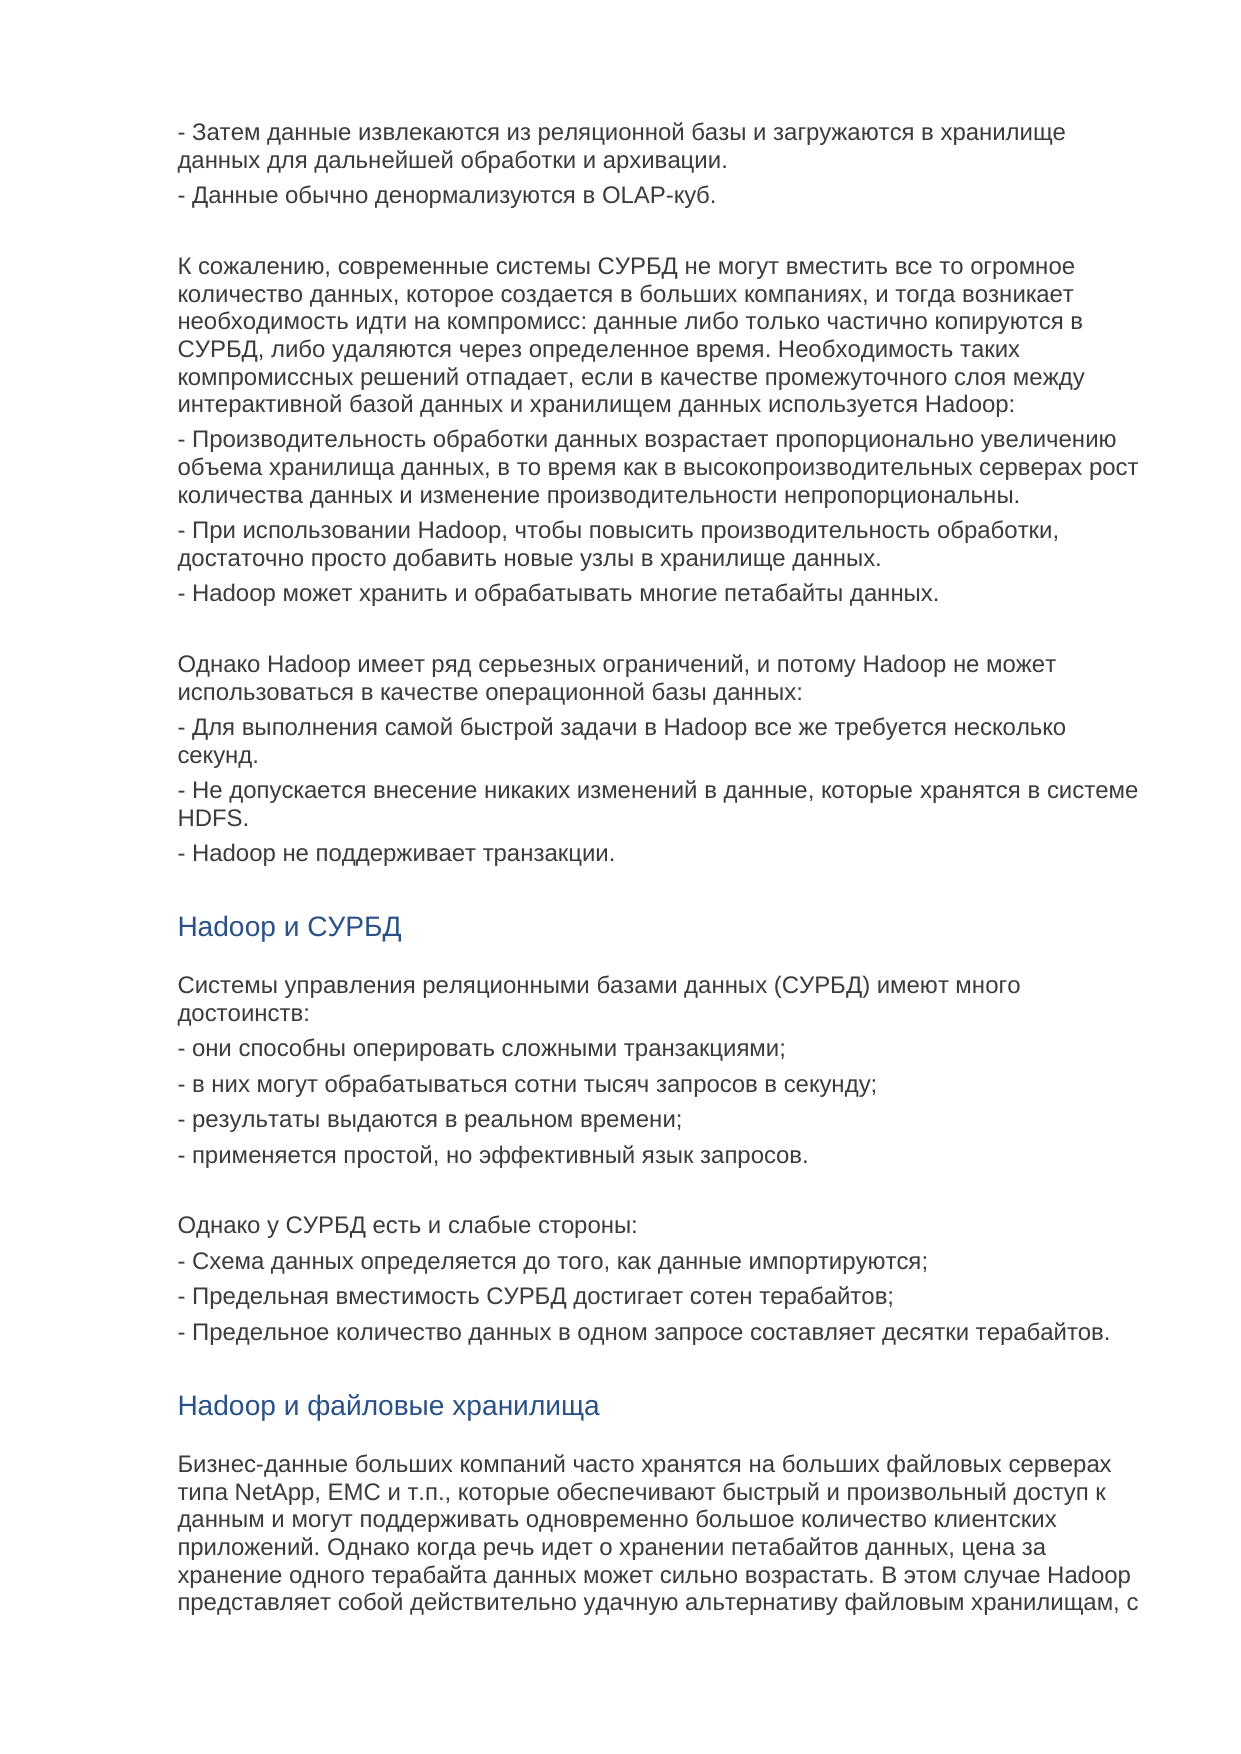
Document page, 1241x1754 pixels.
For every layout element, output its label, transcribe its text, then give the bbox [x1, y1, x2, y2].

text - применяется простой, но эффективный язык запросов. [177, 1141, 1152, 1168]
text - в них могут обрабатываться сотни тысяч запросов в секунду; [177, 1070, 1152, 1097]
text - Предельное количество данных в одном запросе составляет десятки терабайтов. [177, 1318, 1152, 1345]
text - результаты выдаются в реальном времени; [177, 1105, 1152, 1133]
text - Hadoop может хранить и обрабатывать многие петабайты данных. [177, 579, 1152, 607]
text - Для выполнения самой быстрой задачи в Hadoop все же требуется несколько секунд. [177, 713, 1152, 768]
text - Не допускается внесение никаких изменений в данные, которые хранятся в системе HDFS. [177, 776, 1152, 831]
text - Производительность обработки данных возрастает пропорционально увеличению объема хранилища данных, в то время как в высокопроизводительных серверах рост количества данных и изменение производительности непропорциональны. [177, 425, 1152, 508]
text - Схема данных определяется до того, как данные импортируются; [177, 1247, 1152, 1274]
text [177, 1450, 1152, 1616]
text Системы управления реляционными базами данных (СУРБД) имеют много достоинств: [177, 971, 1152, 1027]
text Однако у СУРБД есть и слабые стороны: [177, 1211, 1152, 1239]
text - Затем данные извлекаются из реляционной базы и загружаются в хранилище данных для дальнейшей обработки и архивации. [177, 118, 1152, 173]
text Hadoop и СУРБД [177, 910, 1152, 942]
text Hadoop и файловые хранилища [177, 1388, 1152, 1421]
text - они способны оперировать сложными транзакциями; [177, 1034, 1152, 1062]
text Однако Hadoop имеет ряд серьезных ограничений, и потому Hadoop не может использоваться в качестве операционной базы данных: [177, 650, 1152, 705]
text - Hadoop не поддерживает транзакции. [177, 839, 1152, 867]
text - Предельная вместимость СУРБД достигает сотен терабайтов; [177, 1282, 1152, 1310]
text К сожалению, современные системы СУРБД не могут вместить все то огромное количество данных, которое создается в больших компаниях, и тогда возникает необходимость идти на компромисс: данные либо только частично копируются в СУРБД, либо удаляются через определенное время. Необходимость таких компромиссных решений отпадает, если в качестве промежуточного слоя между интерактивной базой данных и хранилищем данных используется Hadoop: [177, 252, 1152, 418]
text - Данные обычно денормализуются в OLAP-куб. [177, 181, 1152, 209]
text - При использовании Hadoop, чтобы повысить производительность обработки, достаточно просто добавить новые узлы в хранилище данных. [177, 516, 1152, 571]
